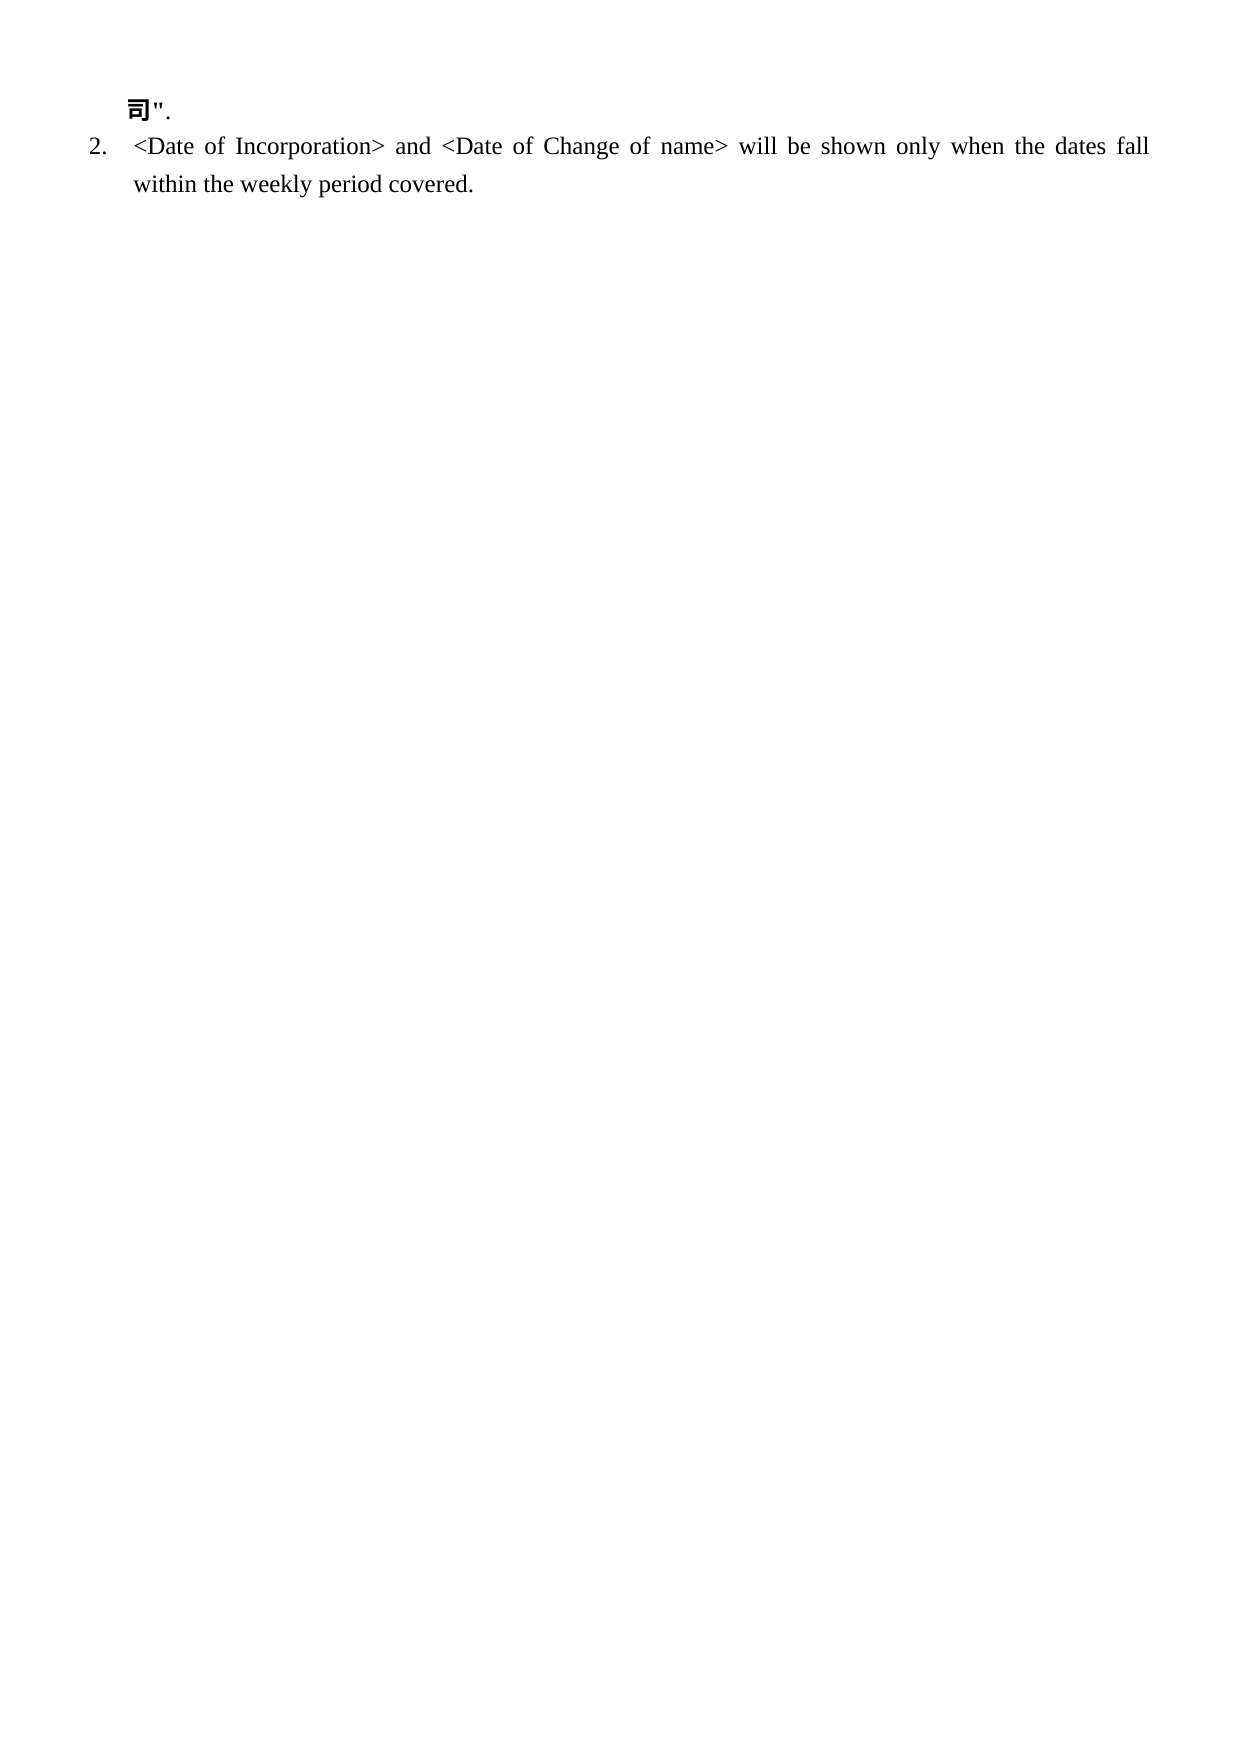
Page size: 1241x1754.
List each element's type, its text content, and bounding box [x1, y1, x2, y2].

list <Date of Incorporation> and <Date of Change of name> will be shown only when the dates fall within the weekly period covered. [89, 127, 1152, 202]
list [89, 89, 1152, 127]
